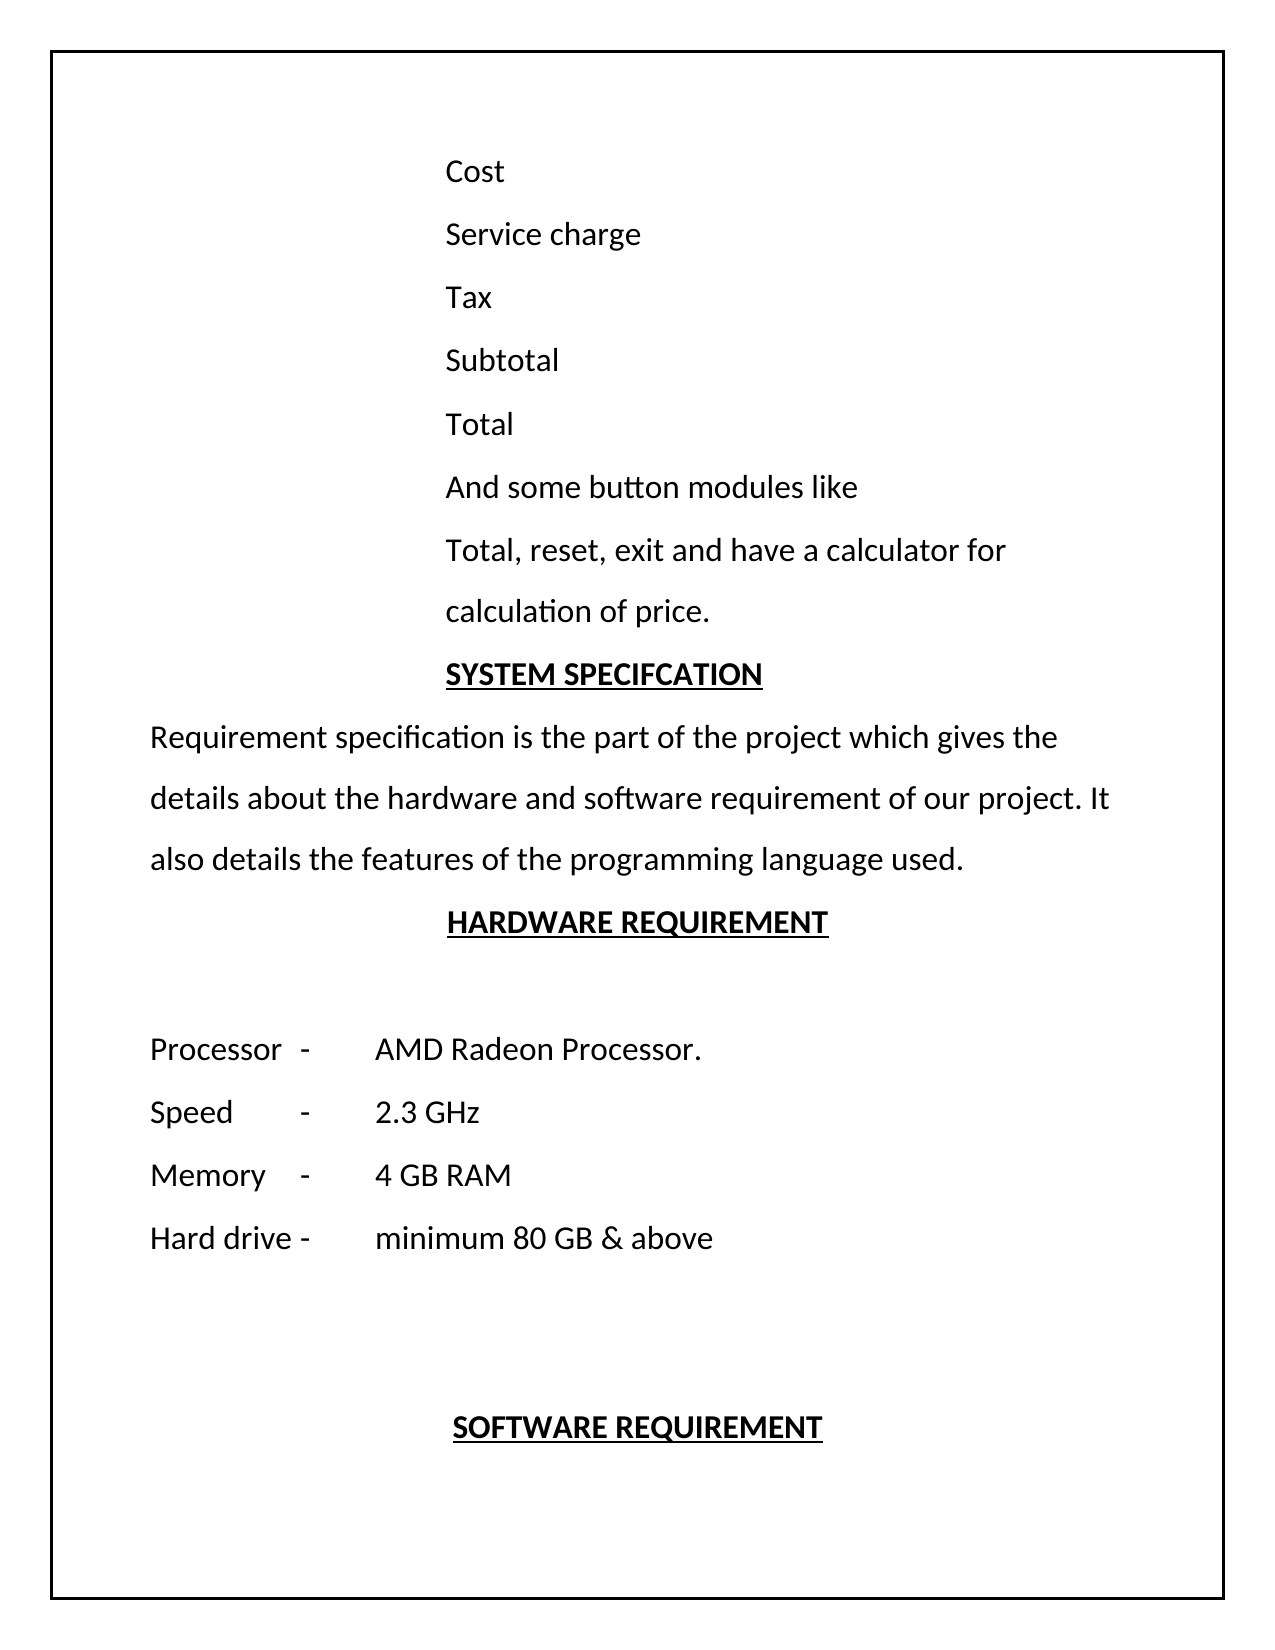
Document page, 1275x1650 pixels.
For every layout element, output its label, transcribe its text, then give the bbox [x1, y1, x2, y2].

text Cost [445, 150, 1125, 191]
text HARDWARE REQUIREMENT [150, 901, 1125, 942]
text Total [445, 402, 1125, 443]
text Processor - AMD Radeon Processor. [150, 1027, 1125, 1068]
text SYSTEM SPECIFCATION [445, 653, 1125, 694]
text SOFTWARE REQUIREMENT [150, 1406, 1125, 1447]
text Memory - 4 GB RAM [150, 1154, 1125, 1194]
text Speed - 2.3 GHz [150, 1091, 1125, 1131]
text Tax [445, 276, 1125, 317]
text Total, reset, exit and have a calculator for calculation of price. [445, 529, 1125, 631]
text Requirement specification is the part of the project which gives the details about the hardware and software requirement of our project. It also details the features of the programming language used. [150, 716, 1125, 879]
text Service charge [445, 213, 1125, 254]
text And some button modules like [445, 466, 1125, 506]
text Hard drive - minimum 80 GB & above [150, 1217, 1125, 1258]
text Subtotal [445, 339, 1125, 380]
